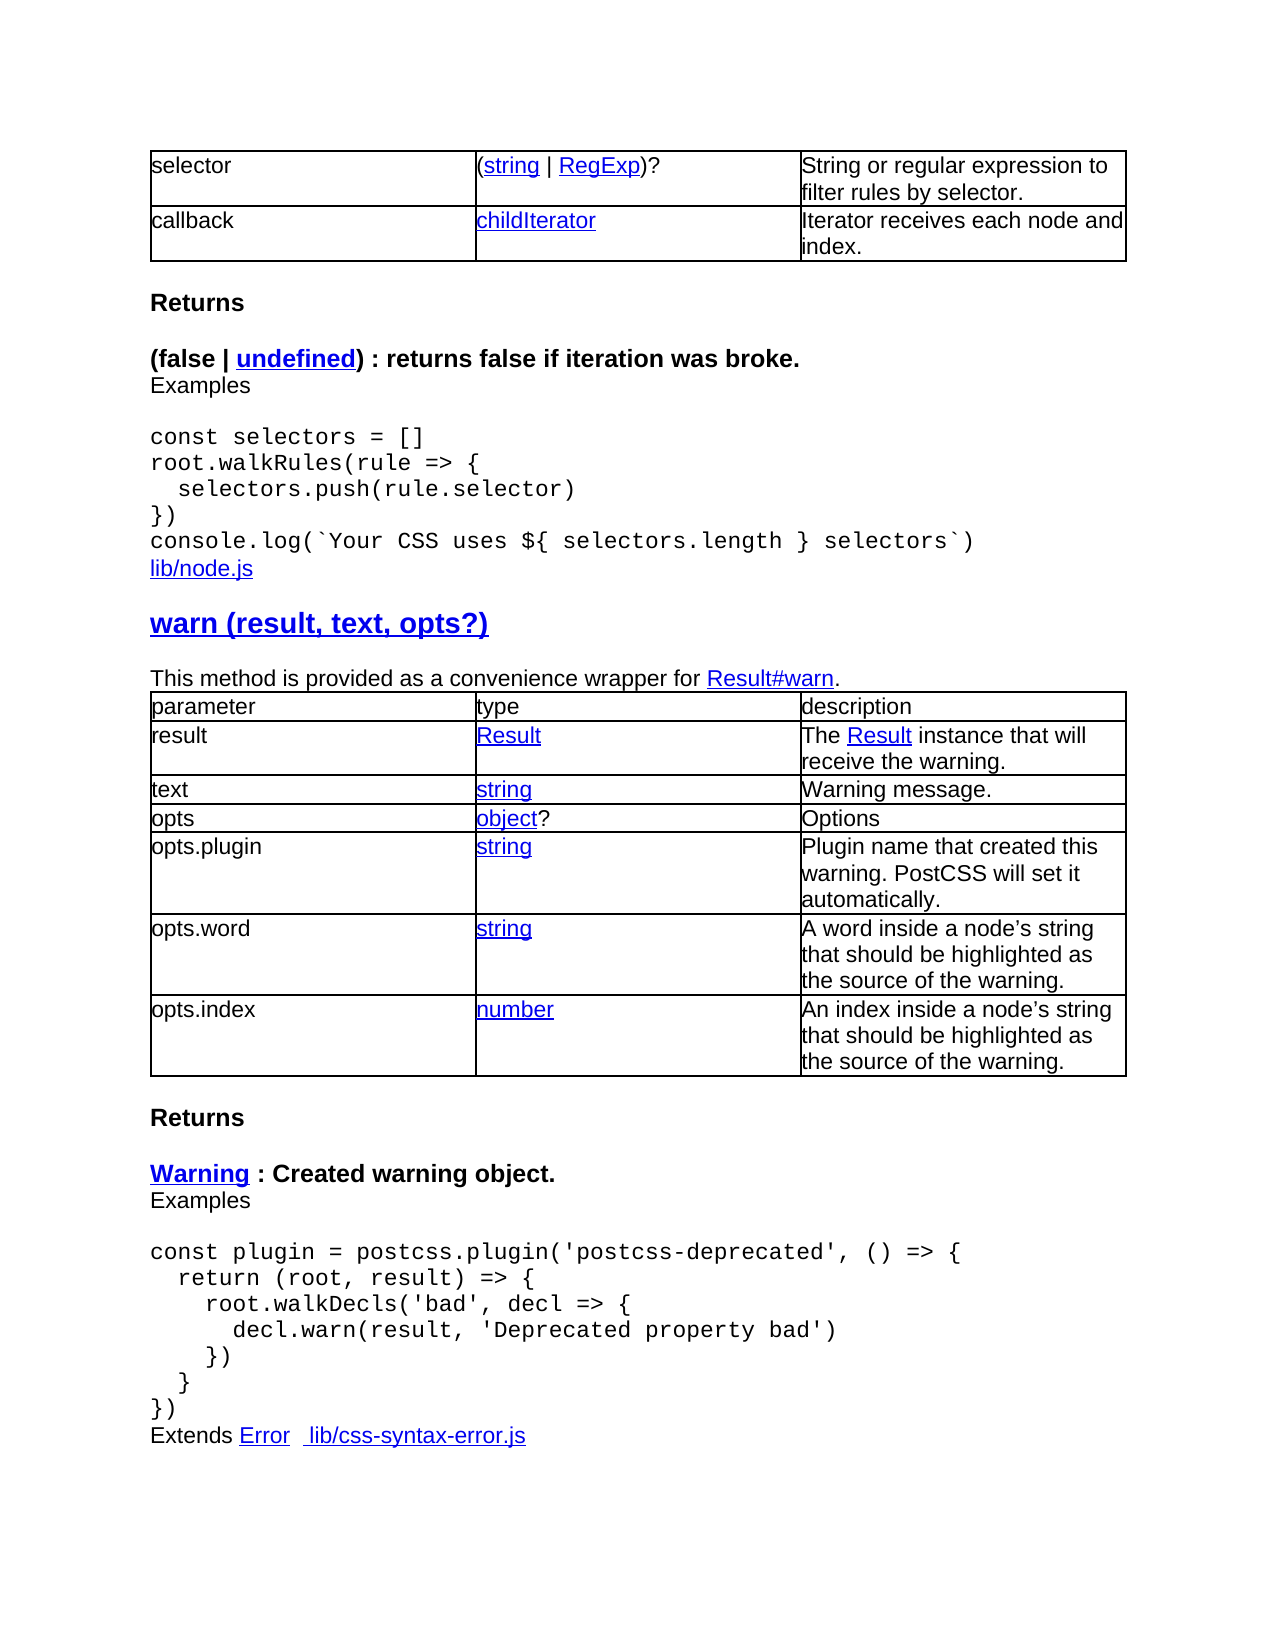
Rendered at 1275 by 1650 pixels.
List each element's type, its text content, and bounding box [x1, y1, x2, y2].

table_cell opts [152, 805, 475, 831]
table_header parameter [152, 693, 475, 719]
table_header type [477, 693, 800, 719]
table_cell A word inside a node’s string that should be highlighted as the source of the warning. [802, 915, 1125, 993]
table_cell opts.plugin [152, 833, 475, 912]
table_cell selector [152, 152, 475, 205]
text Examples [150, 1187, 1125, 1214]
text This method is provided as a convenience wrapper for Result#warn. [150, 665, 1125, 691]
table_header description [802, 693, 1125, 719]
table_cell childIterator [477, 207, 800, 259]
table_cell string [477, 776, 800, 803]
subtitle Warning : Created warning object. [150, 1159, 1125, 1187]
subtitle Returns [150, 1103, 1125, 1132]
table_cell String or regular expression to filter rules by selector. [802, 152, 1125, 205]
table_cell number [477, 996, 800, 1075]
table_cell result [152, 722, 475, 774]
subtitle (false | undefined) : returns false if iteration was broke. [150, 343, 1125, 372]
subtitle Returns [150, 288, 1125, 317]
text const plugin = postcss.plugin('postcss-deprecated', () => { return (root, result) => { root.walkDecls('bad', decl => { decl.warn(result, 'Deprecated property bad') }) } }) [150, 1240, 1125, 1422]
table_cell Warning message. [802, 776, 1125, 803]
table_cell opts.word [152, 915, 475, 993]
text const selectors = [] root.walkRules(rule => { selectors.push(rule.selector) }) console.log(`Your CSS uses ${ selectors.length } selectors`) [150, 425, 1125, 555]
table_cell string [477, 833, 800, 912]
text Extends Error lib/css-syntax-error.js [150, 1422, 1125, 1448]
table_cell The Result instance that will receive the warning. [802, 722, 1125, 774]
table_cell An index inside a node’s string that should be highlighted as the source of the warning. [802, 996, 1125, 1075]
text Examples [150, 372, 1125, 399]
table_cell (string | RegExp)? [477, 152, 800, 205]
table_cell object? [477, 805, 800, 831]
subtitle warn (result, text, opts?) [150, 606, 1125, 640]
table_cell opts.index [152, 996, 475, 1075]
table_cell text [152, 776, 475, 803]
table_cell string [477, 915, 800, 993]
table_cell Options [802, 805, 1125, 831]
text lib/node.js [150, 555, 1125, 581]
table_cell Plugin name that created this warning. PostCSS will set it automatically. [802, 833, 1125, 912]
table_cell callback [152, 207, 475, 259]
table_cell Iterator receives each node and index. [802, 207, 1125, 259]
table_cell Result [477, 722, 800, 774]
